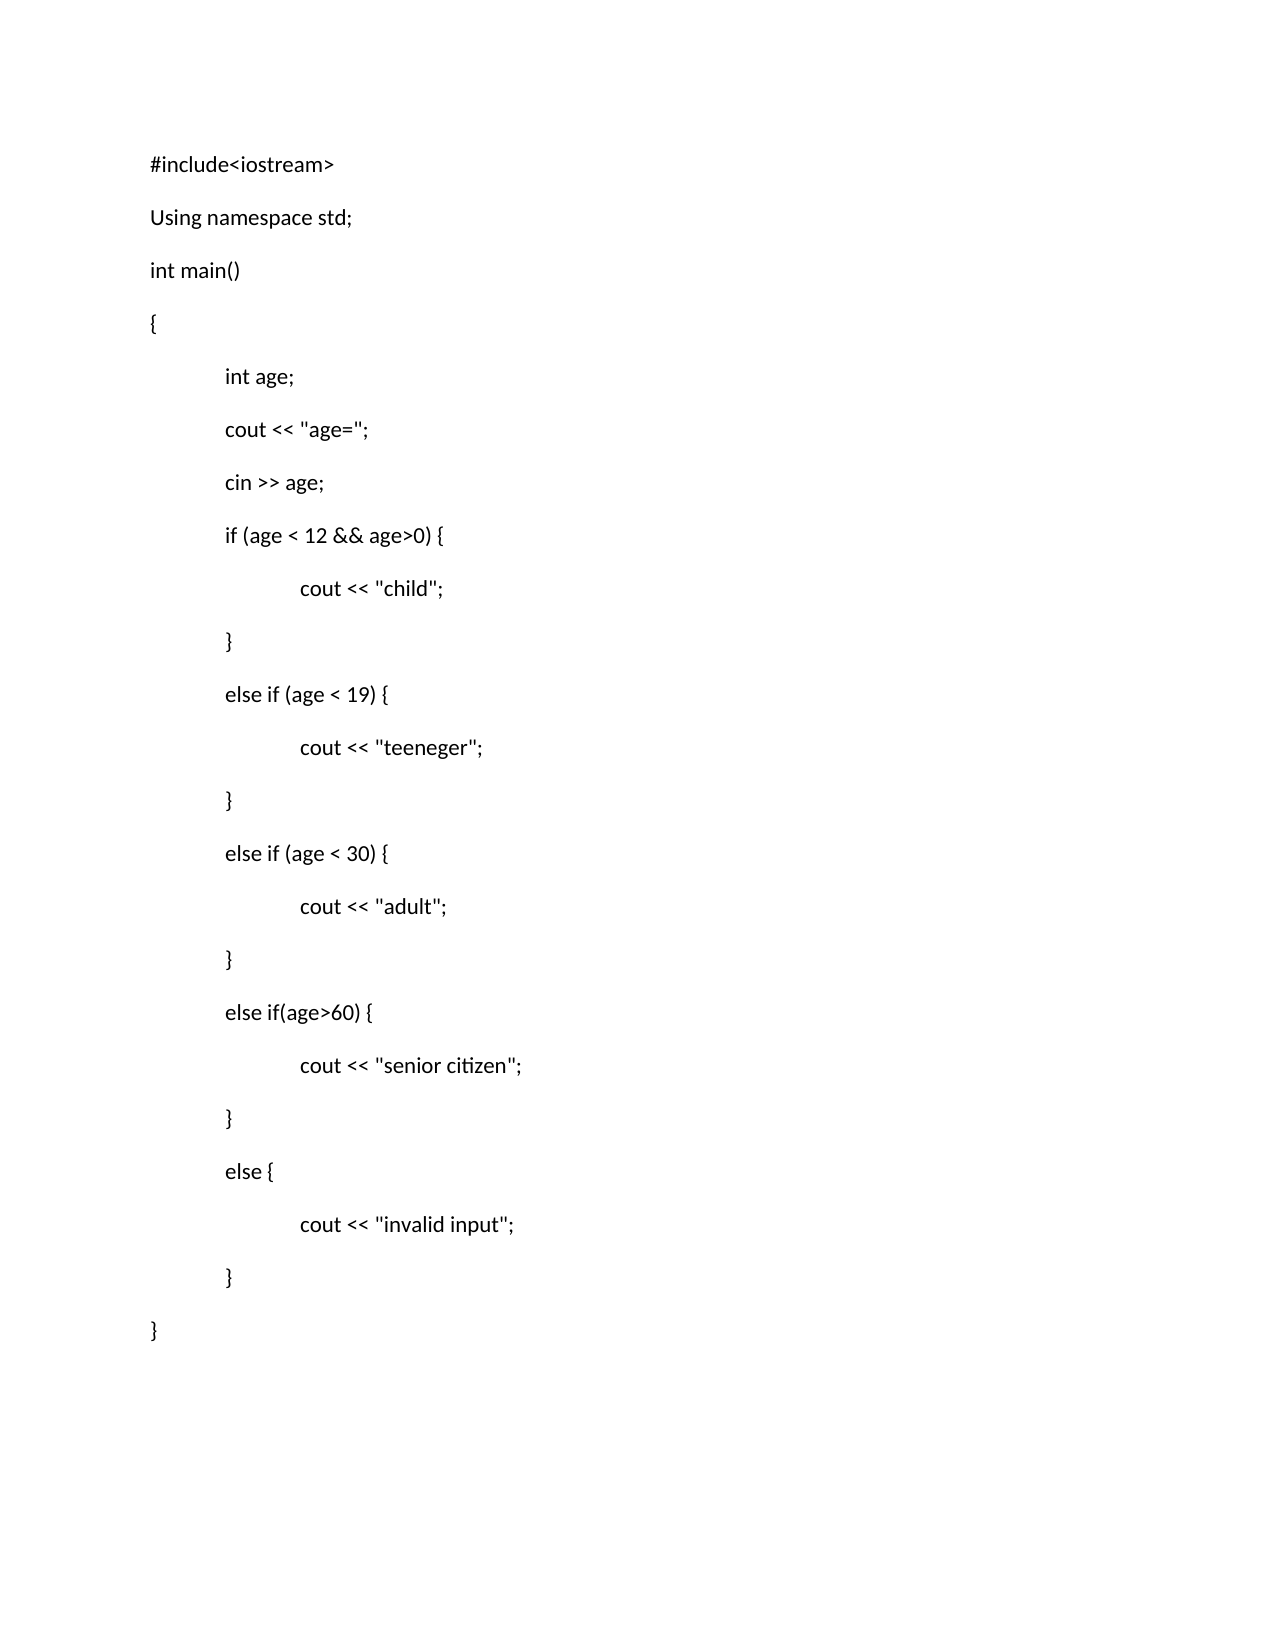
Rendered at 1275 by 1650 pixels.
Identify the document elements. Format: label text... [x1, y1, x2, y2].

text #include<iostream> [150, 150, 1125, 178]
text cout << "teeneger"; [150, 733, 1125, 761]
text cout << "child"; [150, 574, 1125, 602]
text { [150, 309, 1125, 337]
text else if (age < 19) { [150, 680, 1125, 708]
text int main() [150, 256, 1125, 284]
text else if(age>60) { [150, 998, 1125, 1026]
text } [150, 945, 1125, 973]
text Using namespace std; [150, 203, 1125, 231]
text } [150, 1263, 1125, 1291]
text int age; [150, 362, 1125, 390]
text if (age < 12 && age>0) { [150, 521, 1125, 549]
text } [150, 1104, 1125, 1132]
text else { [150, 1157, 1125, 1185]
text } [150, 627, 1125, 655]
text } [150, 1316, 1125, 1344]
text } [150, 786, 1125, 814]
text else if (age < 30) { [150, 839, 1125, 867]
text cout << "senior citizen"; [150, 1051, 1125, 1079]
text cout << "age="; [150, 415, 1125, 443]
text cout << "invalid input"; [150, 1210, 1125, 1238]
text cout << "adult"; [150, 892, 1125, 920]
text cin >> age; [150, 468, 1125, 496]
